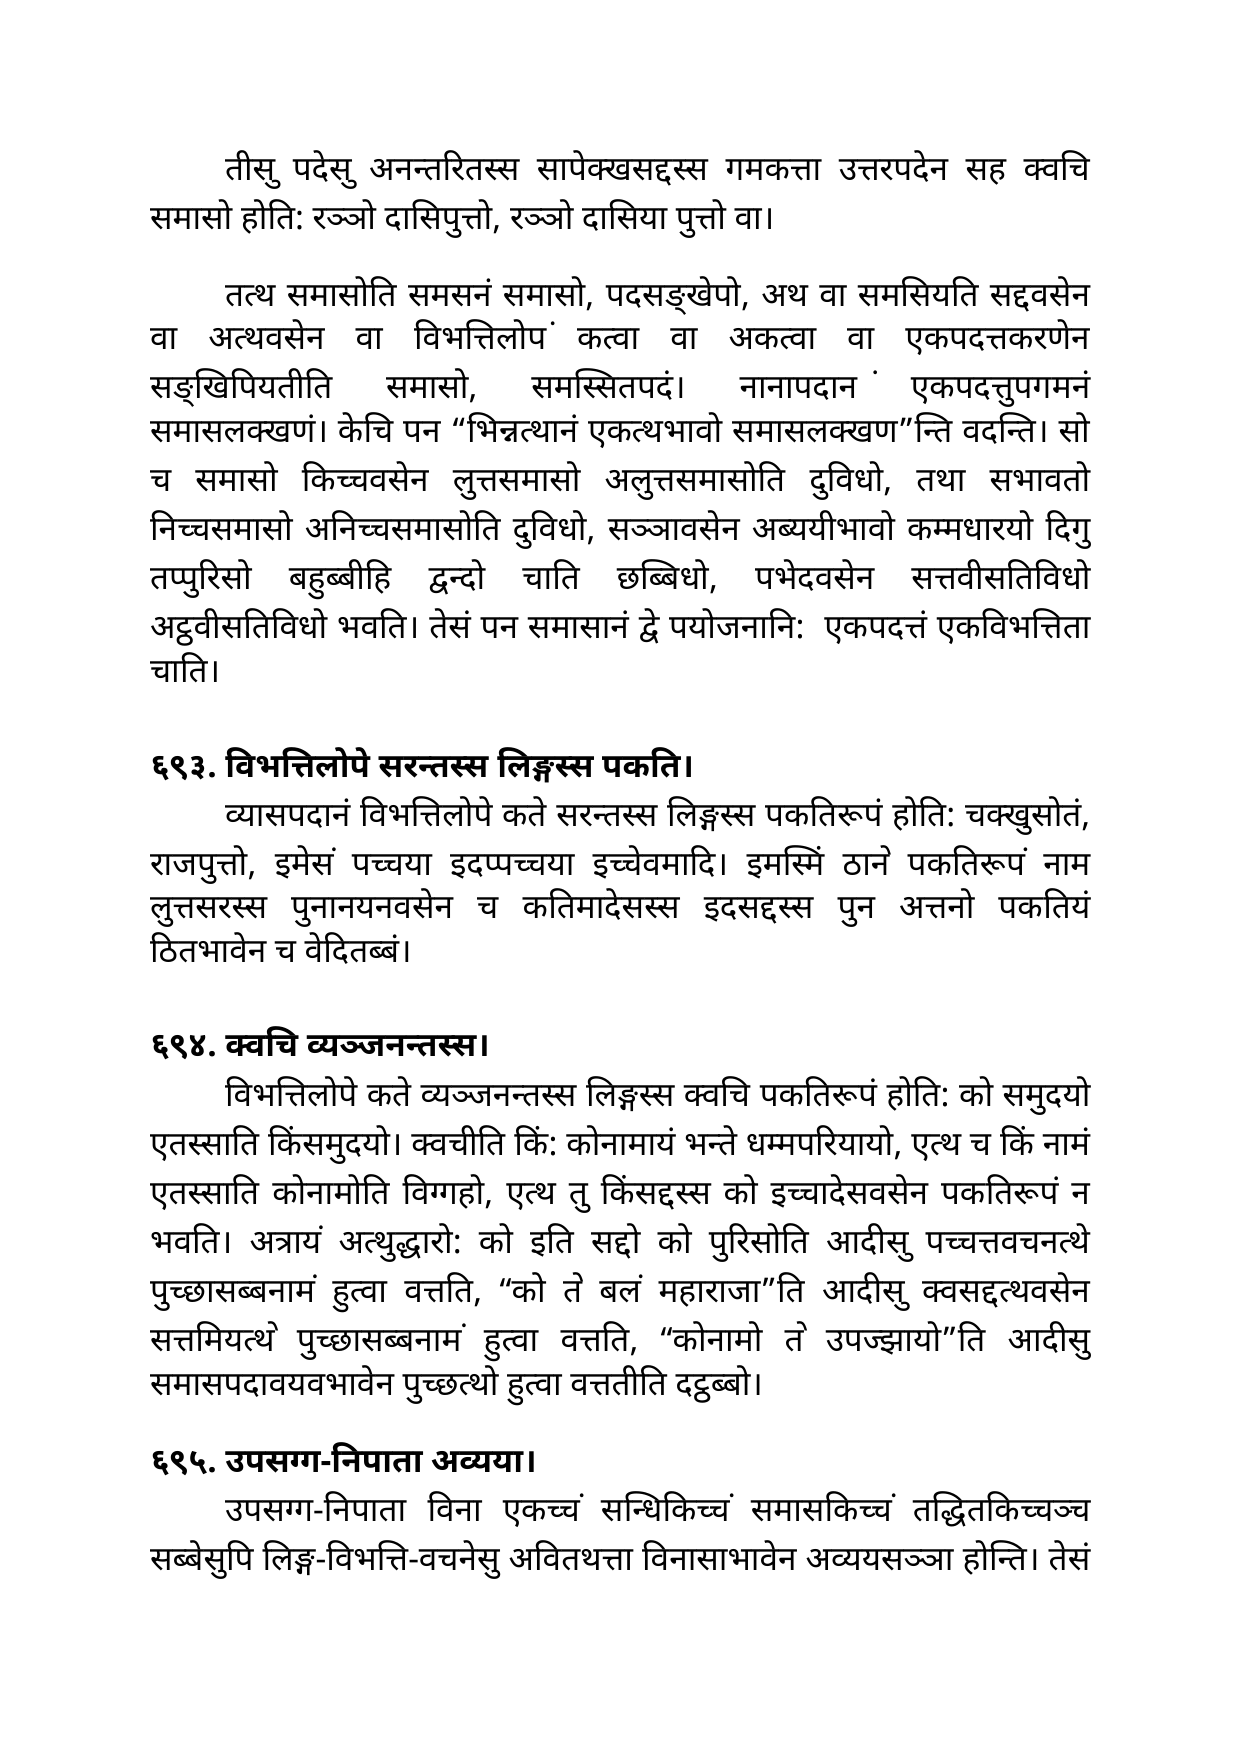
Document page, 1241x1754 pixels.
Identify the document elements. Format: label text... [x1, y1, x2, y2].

text तत्थ समासोति समसनं समासो, पदसङ्खेपो, अथ वा समसियति सद्दवसेन वा अत्थवसेन वा विभत्तिलोपं कत्वा वा अकत्वा वा एकपदत्तकरणेन सङ्खिपियतीति समासो, समस्सितपदं। नानापदानं एकपदत्तुपगमनं समासलक्खणं। केचि पन “भिन्नत्थानं एकत्थभावो समासलक्खण”न्ति वदन्ति। सो च समासो किच्चवसेन लुत्तसमासो अलुत्तसमासोति दुविधो, तथा सभावतो निच्चसमासो अनिच्चसमासोति दुविधो, सञ्ञावसेन अब्ययीभावो कम्मधारयो दिगु तप्पुरिसो बहुब्बीहि द्वन्दो चाति छब्बिधो, पभेदवसेन सत्तवीसतिविधो अट्ठवीसतिविधो भवति। तेसं पन समासानं द्वे पयोजनानि: एकपदत्तं एकविभत्तिता चाति। [150, 271, 1090, 696]
text व्यासपदानं विभत्तिलोपे कते सरन्तस्स लिङ्गस्स पकतिरूपं होति: चक्खुसोतं, राजपुत्तो, इमेसं पच्चया इदप्पच्चया इच्चेवमादि। इमस्मिं ठाने पकतिरूपं नाम लुत्तसरस्स पुनानयनवसेन च कतिमादेसस्स इदसद्दस्स पुन अत्तनो पकतियं ठितभावेन च वेदितब्बं। [150, 791, 1090, 976]
text तीसु पदेसु अनन्तरितस्स सापेक्खसद्दस्स गमकत्ता उत्तरपदेन सह क्वचि समासो होति: रञ्ञो दासिपुत्तो, रञ्ञो दासिया पुत्तो वा। [150, 150, 1090, 243]
text ६९५. उपसग्ग-निपाता अव्यया। [150, 1437, 1090, 1486]
text ६९३. विभत्तिलोपे सरन्तस्स लिङ्गस्स पकति। [150, 741, 1090, 791]
text विभत्तिलोपे कते व्यञ्जनन्तस्स लिङ्गस्स क्वचि पकतिरूपं होति: को समुदयो एतस्साति किंसमुदयो। क्वचीति किं: कोनामायं भन्ते धम्मपरियायो, एत्थ च किं नामं एतस्साति कोनामोति विग्गहो, एत्थ तु किंसद्दस्स को इच्चादेसवसेन पकतिरूपं न भवति। अत्रायं अत्थुद्धारो: को इति सद्दो को पुरिसोति आदीसु पच्चत्तवचनत्थे पुच्छासब्बनामं हुत्वा वत्तति, “को ते बलं महाराजा”ति आदीसु क्वसद्दत्थवसेन सत्तमियत्थे पुच्छासब्बनामं हुत्वा वत्तति, “कोनामो ते उपज्झायो”ति आदीसु समासपदावयवभावेन पुच्छत्थो हुत्वा वत्ततीति दट्ठब्बो। [150, 1070, 1090, 1409]
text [150, 1486, 1090, 1584]
text ६९४. क्वचि व्यञ्जनन्तस्स। [150, 1021, 1090, 1070]
